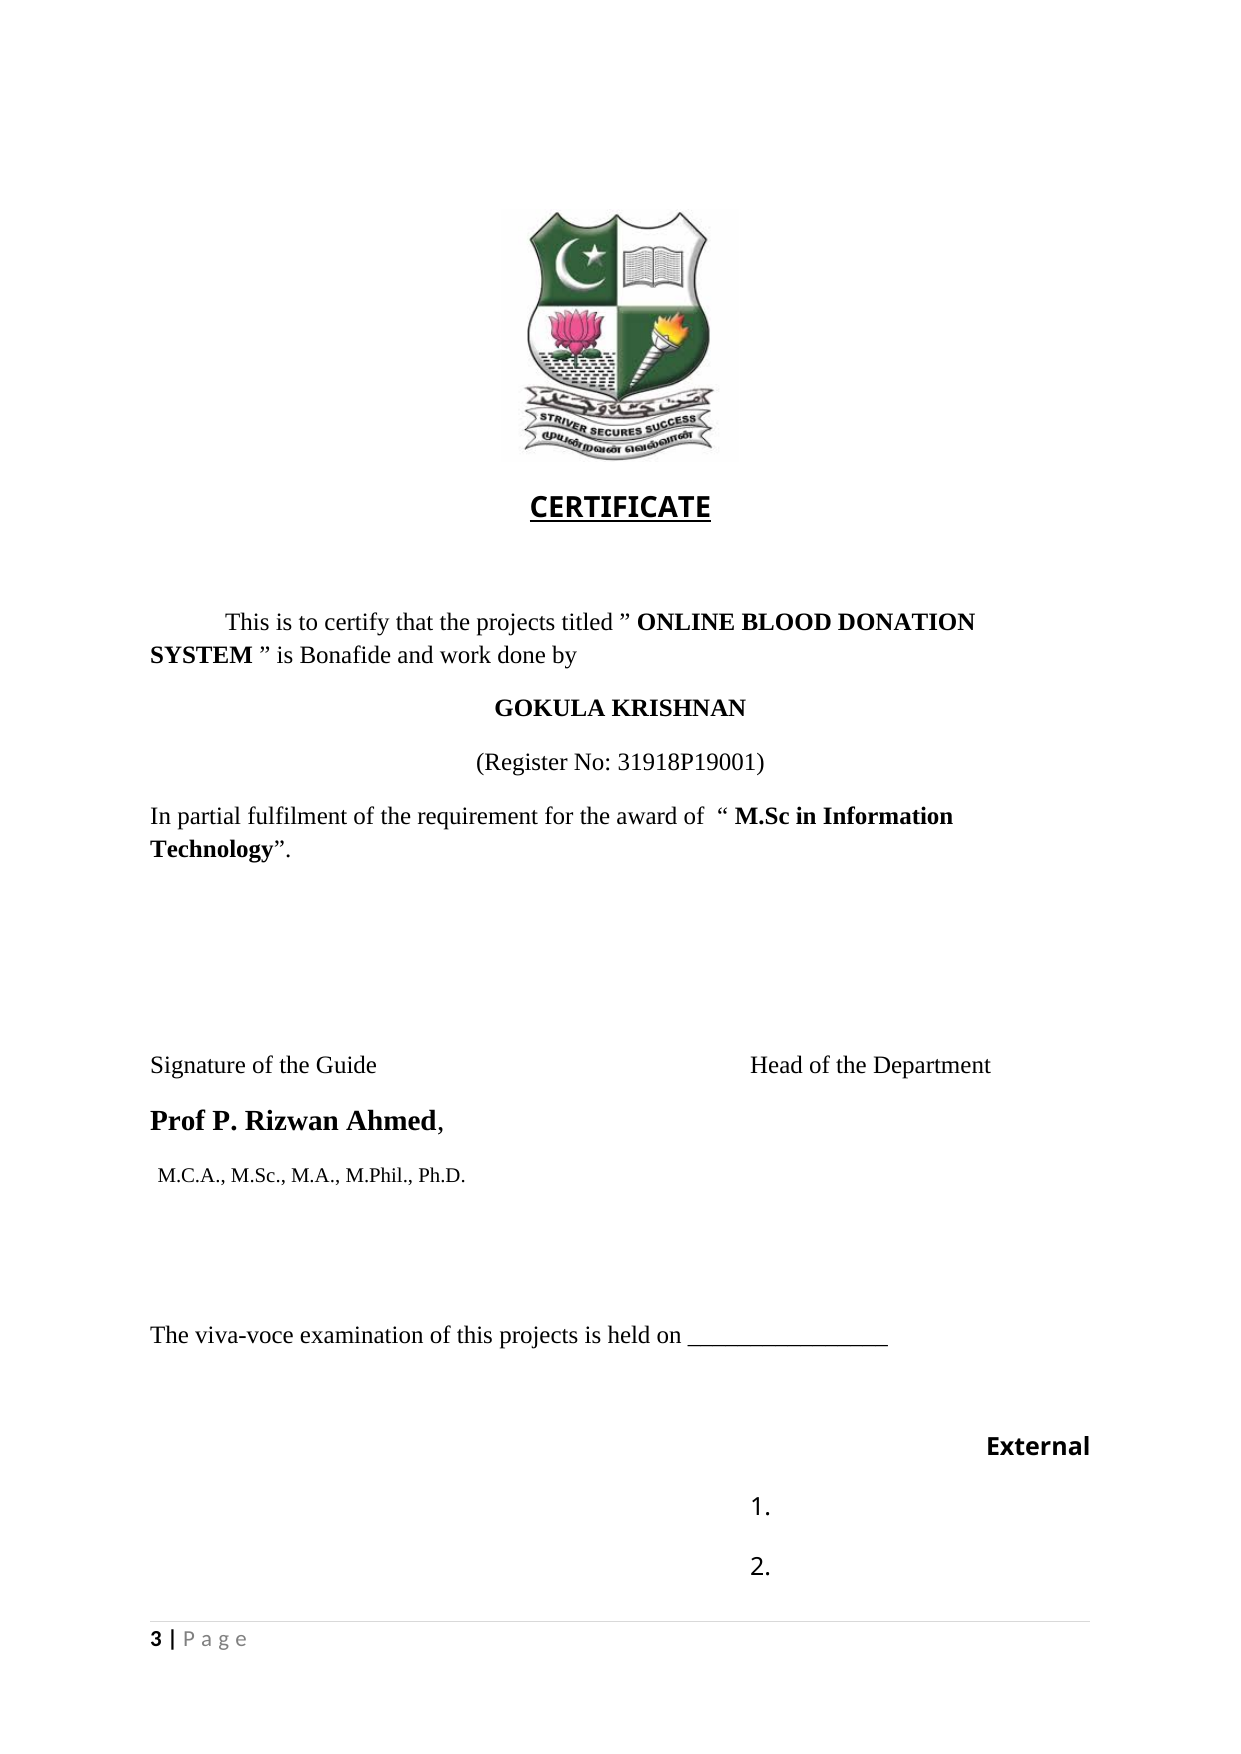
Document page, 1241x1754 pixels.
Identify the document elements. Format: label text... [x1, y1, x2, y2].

text Prof P. Rizwan Ahmed, [150, 1103, 1090, 1137]
text M.C.A., M.Sc., M.A., M.Phil., Ph.D. [150, 1163, 1090, 1187]
picture [501, 209, 739, 462]
text In partial fulfilment of the requirement for the award of “ M.Sc in Information Technology”. [150, 801, 1090, 863]
text (Register No: 31918P19001) [150, 747, 1090, 776]
text This is to certify that the projects titled ” ONLINE BLOOD DONATION SYSTEM ” is Bonafide and work done by [150, 607, 1090, 668]
text 2. [150, 1548, 1090, 1582]
text CERTIFICATE [150, 486, 1090, 526]
text Signature of the Guide Head of the Department [150, 1050, 1090, 1078]
text The viva-voce examination of this projects is held on ________________ [150, 1321, 1090, 1349]
text 1. [150, 1488, 1090, 1522]
text External [150, 1428, 1090, 1462]
text GOKULA KRISHNAN [150, 693, 1090, 722]
